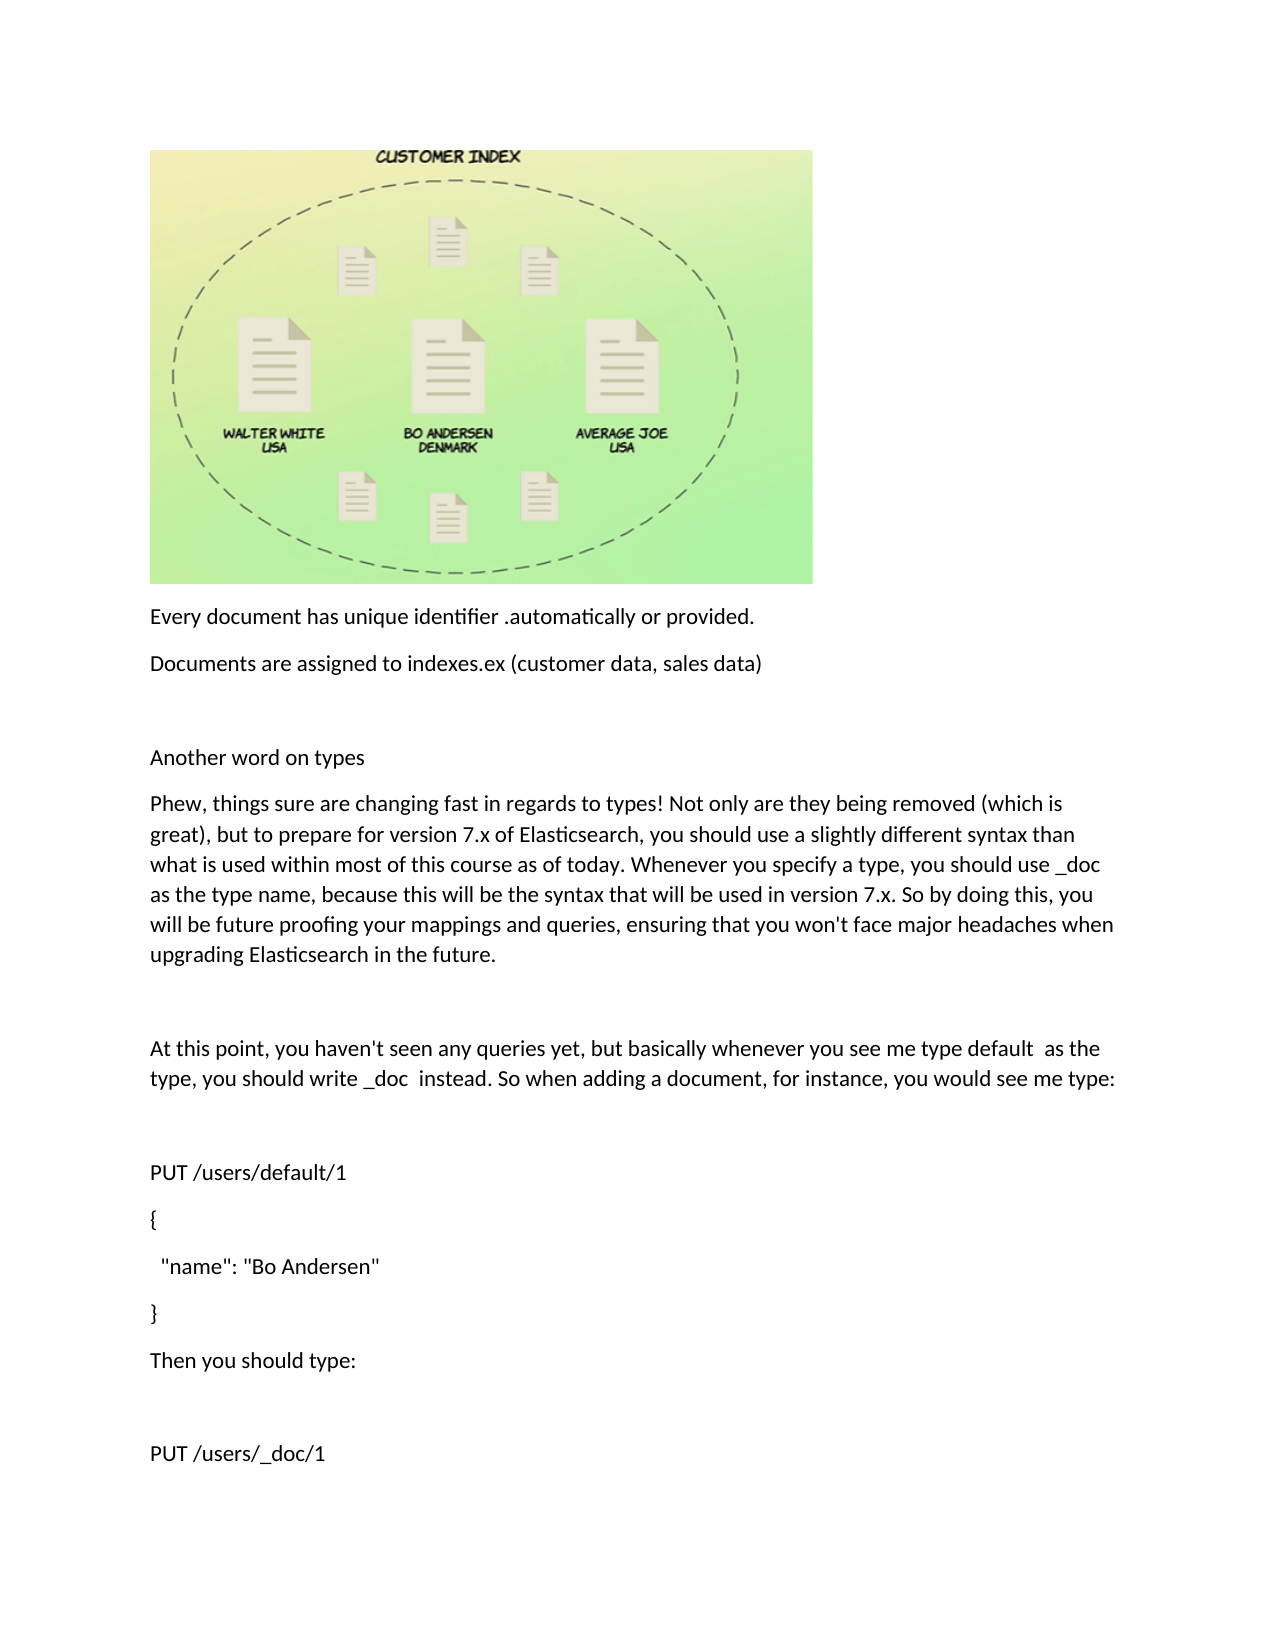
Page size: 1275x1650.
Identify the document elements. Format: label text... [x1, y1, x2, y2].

text Then you should type: [150, 1346, 1125, 1374]
text "name": "Bo Andersen" [150, 1252, 1125, 1280]
text } [150, 1299, 1125, 1327]
picture [150, 150, 813, 584]
text At this point, you haven't seen any queries yet, but basically whenever you see me type default as the type, you should write _doc instead. So when adding a document, for instance, you would see me type: [150, 1034, 1125, 1092]
text { [150, 1205, 1125, 1233]
text PUT /users/_doc/1 [150, 1439, 1125, 1467]
text Every document has unique identifier .automatically or provided. [150, 602, 1125, 630]
text Another word on types [150, 743, 1125, 771]
text PUT /users/default/1 [150, 1158, 1125, 1186]
text Documents are assigned to indexes.ex (customer data, sales data) [150, 649, 1125, 677]
text Phew, things sure are changing fast in regards to types! Not only are they being removed (which is great), but to prepare for version 7.x of Elasticsearch, you should use a slightly different syntax than what is used within most of this course as of today. Whenever you specify a type, you should use _doc as the type name, because this will be the syntax that will be used in version 7.x. So by doing this, you will be future proofing your mappings and queries, ensuring that you won't face major headaches when upgrading Elasticsearch in the future. [150, 789, 1125, 968]
